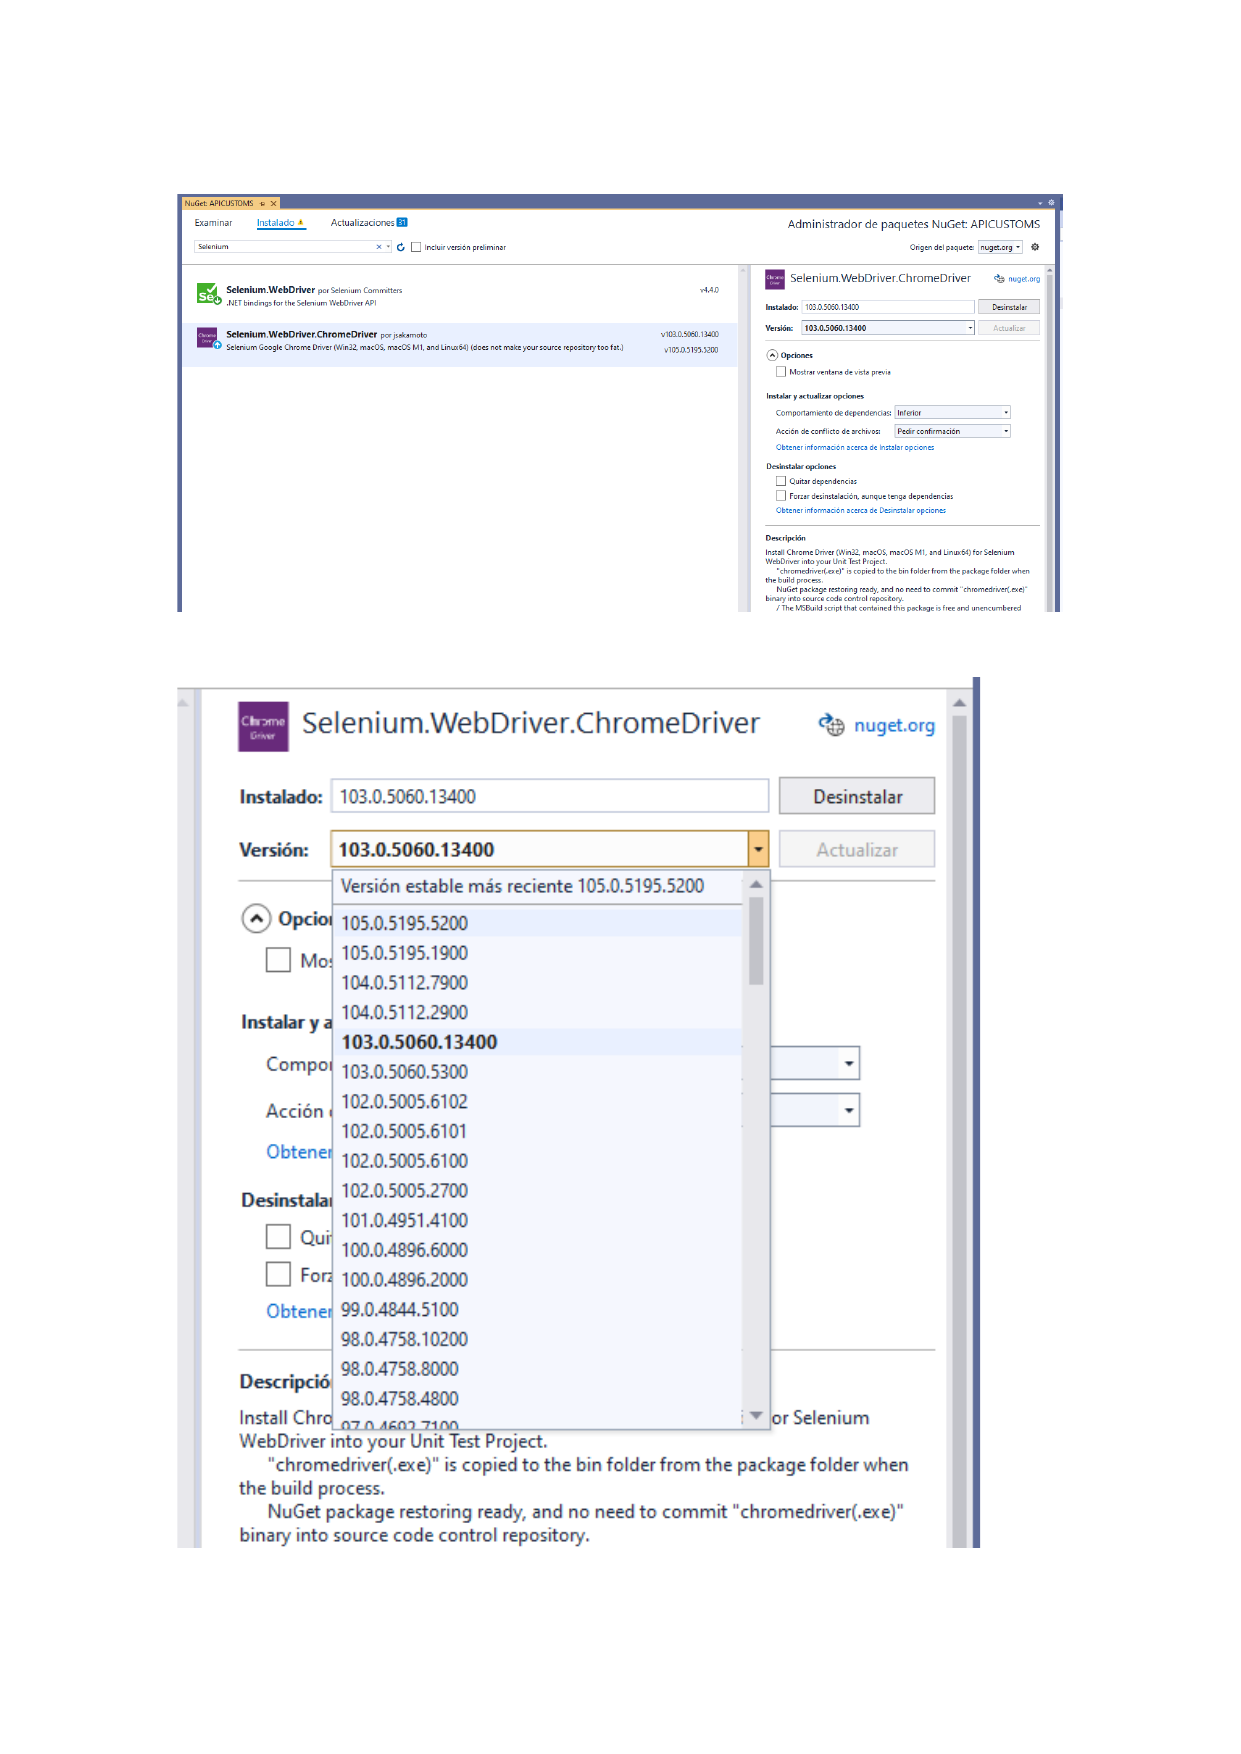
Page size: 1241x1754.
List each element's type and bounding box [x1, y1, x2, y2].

picture [177, 677, 981, 1548]
picture [177, 194, 1063, 612]
